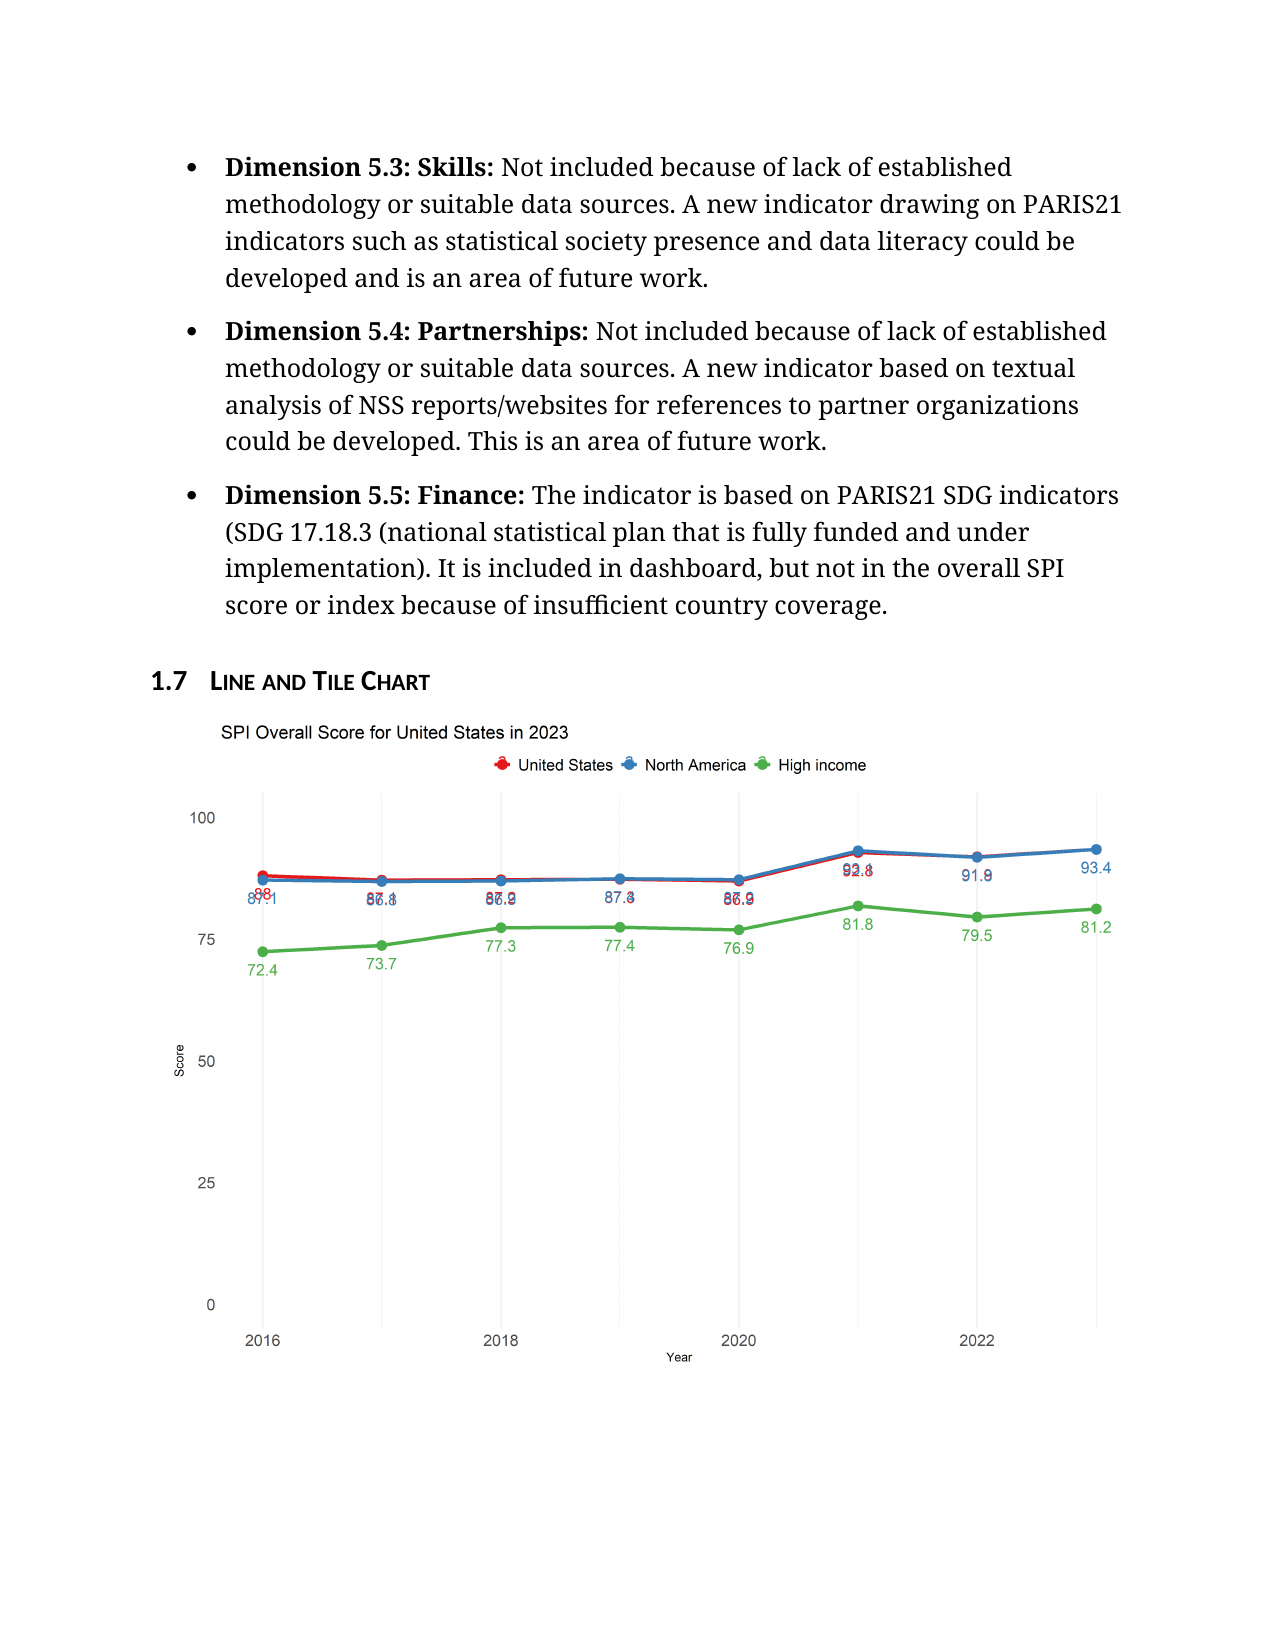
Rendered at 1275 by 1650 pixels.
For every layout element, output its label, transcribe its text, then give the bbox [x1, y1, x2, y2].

list Dimension 5.4: Partnerships: Not included because of lack of established methodology or suitable data sources. A new indicator based on textual analysis of NSS reports/websites for references to partner organizations could be developed. This is an area of future work. [187, 314, 1125, 458]
list Dimension 5.5: Finance: The indicator is based on PARIS21 SDG indicators (SDG 17.18.3 (national statistical plan that is fully funded and under implementation). It is included in dashboard, but not in the overall SPI score or index because of insufficient country coverage. [187, 477, 1125, 622]
picture [168, 719, 1144, 1370]
subtitle Line and Tile Chart [150, 662, 1125, 698]
